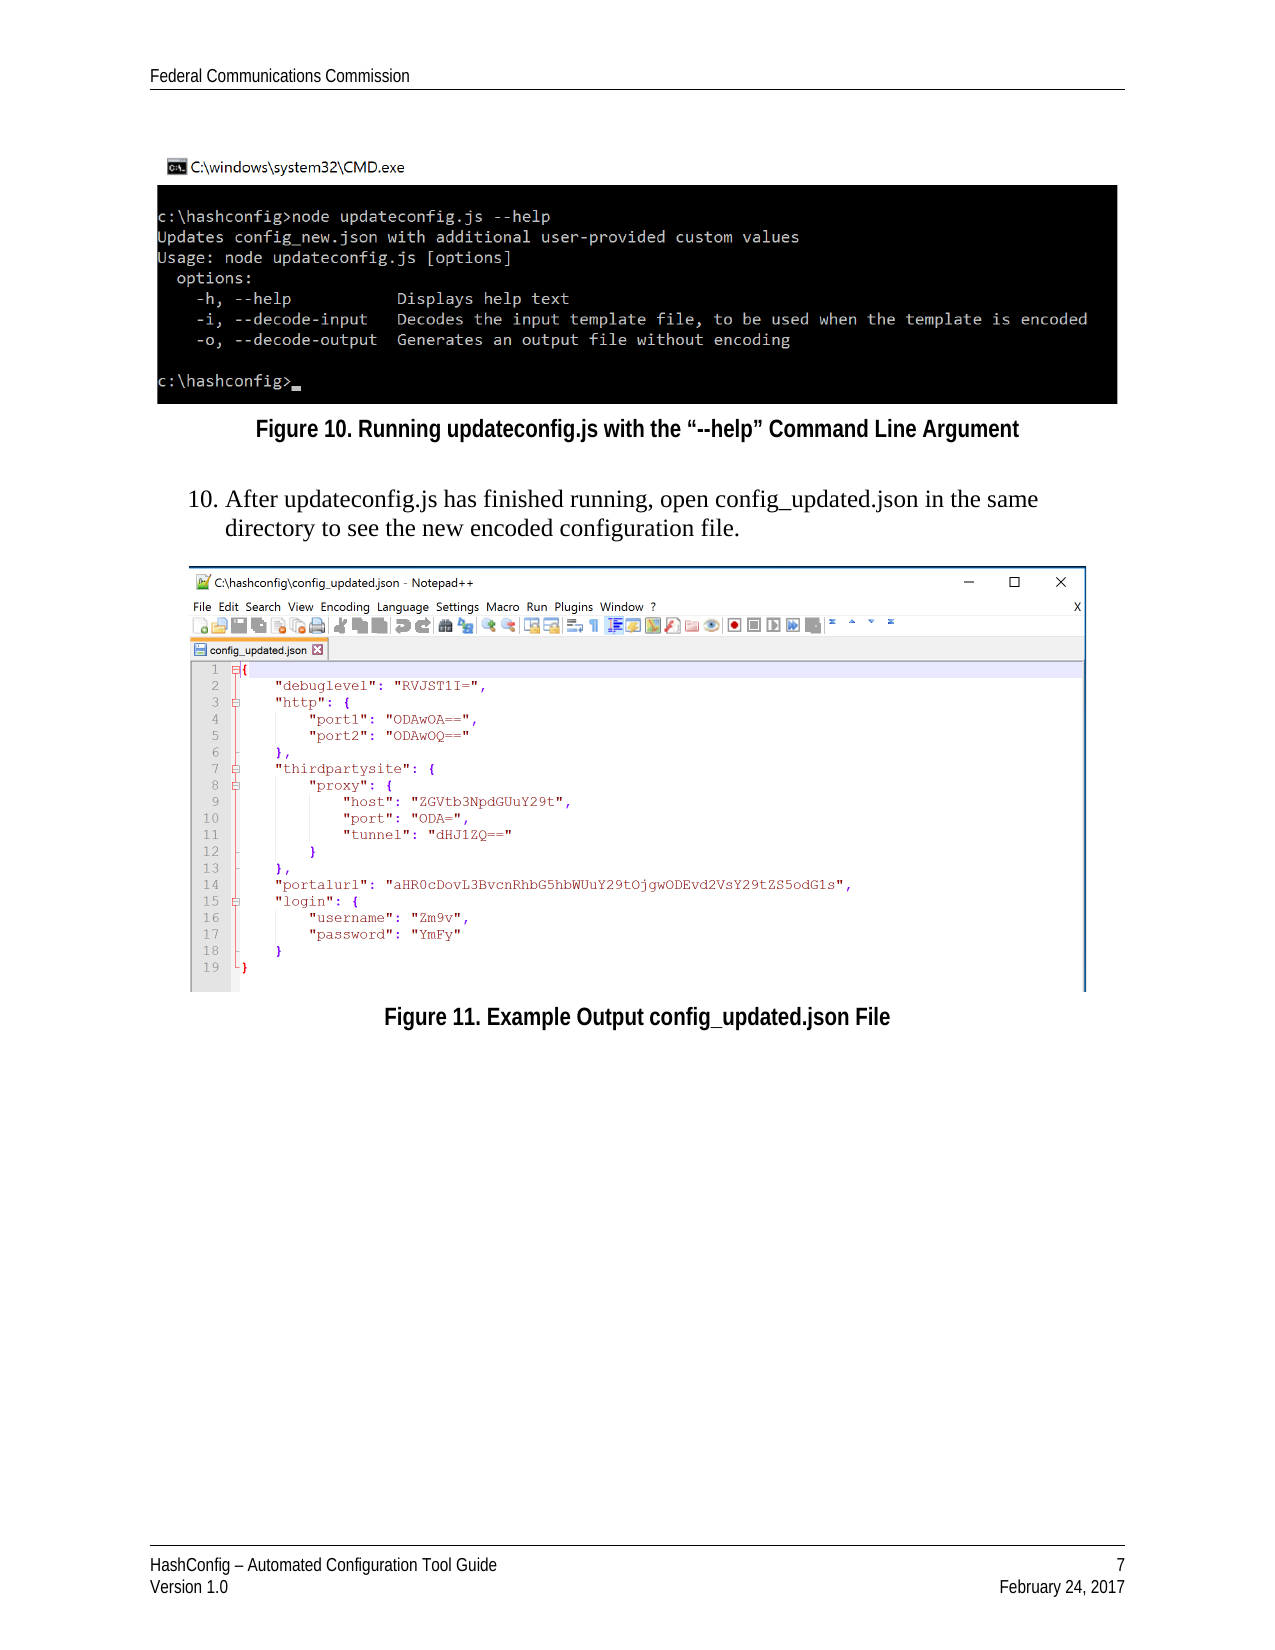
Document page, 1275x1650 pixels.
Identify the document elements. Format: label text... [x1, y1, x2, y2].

list After updateconfig.js has finished running, open config_updated.json in the same directory to see the new encoded configuration file. [187, 484, 1125, 542]
text Figure 11. Example Output config_updated.json File [150, 1002, 1125, 1030]
picture [189, 566, 1087, 992]
text Figure 10. Running updateconfig.js with the “--help” Command Line Argument [150, 414, 1125, 443]
picture [157, 150, 1118, 404]
